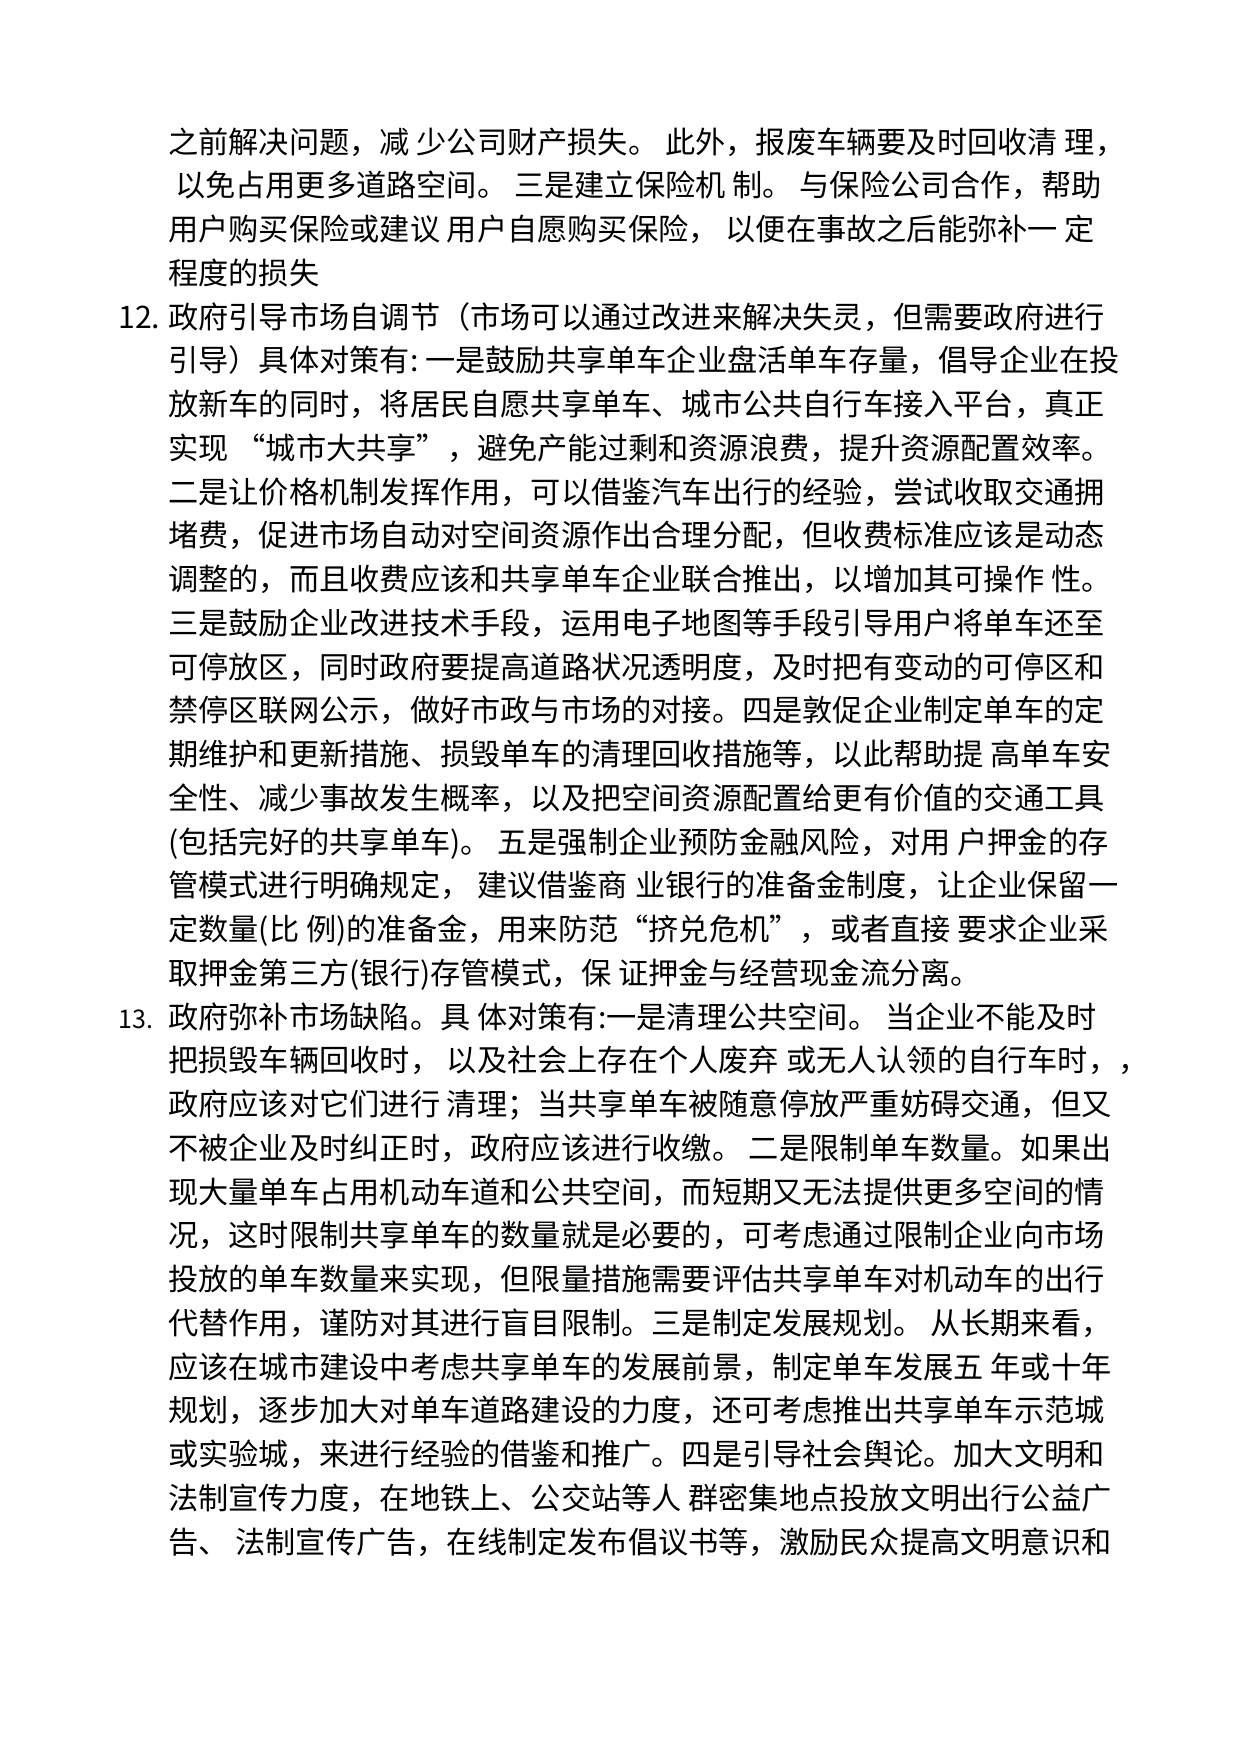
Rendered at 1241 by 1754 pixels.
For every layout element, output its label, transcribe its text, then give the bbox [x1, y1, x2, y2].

list 政府引导市场自调节（市场可以通过改进来解决失灵，但需要政府进行引导）具体对策有: 一是鼓励共享单车企业盘活单车存量，倡导企业在投放新车的同时，将居民自愿共享单车、城市公共自行车接入平台，真正实现 “城市大共享”，避免产能过剩和资源浪费，提升资源配置效率。 二是让价格机制发挥作用，可以借鉴汽车出行的经验，尝试收取交通拥堵费，促进市场自动对空间资源作出合理分配，但收费标准应该是动态调整的，而且收费应该和共享单车企业联合推出，以增加其可操作 性。 三是鼓励企业改进技术手段，运用电子地图等手段引导用户将单车还至可停放区，同时政府要提高道路状况透明度，及时把有变动的可停区和禁停区联网公示，做好市政与市场的对接。四是敦促企业制定单车的定期维护和更新措施、损毁单车的清理回收措施等，以此帮助提 高单车安全性、减少事故发生概率，以及把空间资源配置给更有价值的交通工具 (包括完好的共享单车)。 五是强制企业预防金融风险，对用 户押金的存管模式进行明确规定， 建议借鉴商 业银行的准备金制度，让企业保留一定数量(比 例)的准备金，用来防范“挤兑危机”，或者直接 要求企业采取押金第三方(银行)存管模式，保 证押金与经营现金流分离。 [118, 293, 1122, 993]
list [118, 118, 1122, 293]
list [118, 993, 1122, 1562]
